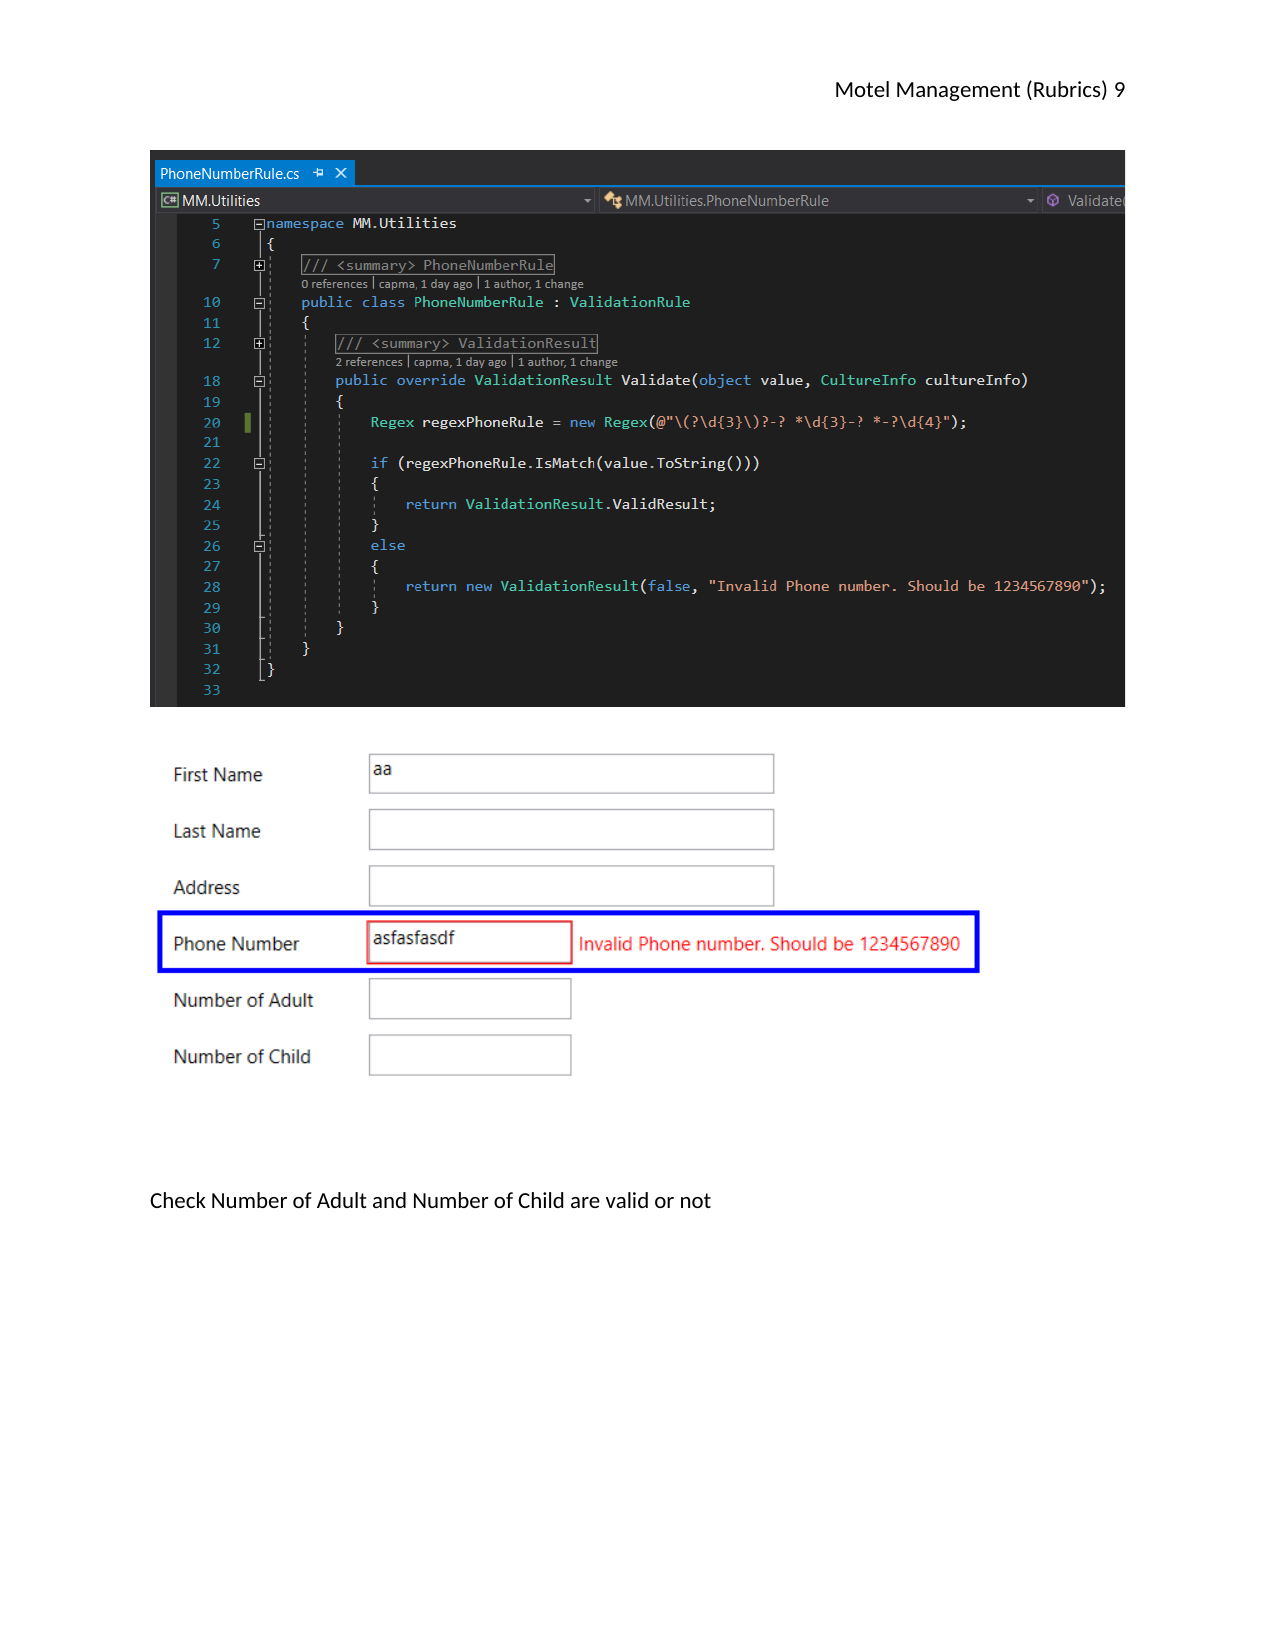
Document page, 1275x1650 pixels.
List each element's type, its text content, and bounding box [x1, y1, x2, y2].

picture [150, 726, 1011, 1121]
picture [150, 150, 1125, 707]
text Check Number of Adult and Number of Child are valid or not [150, 1187, 1125, 1215]
